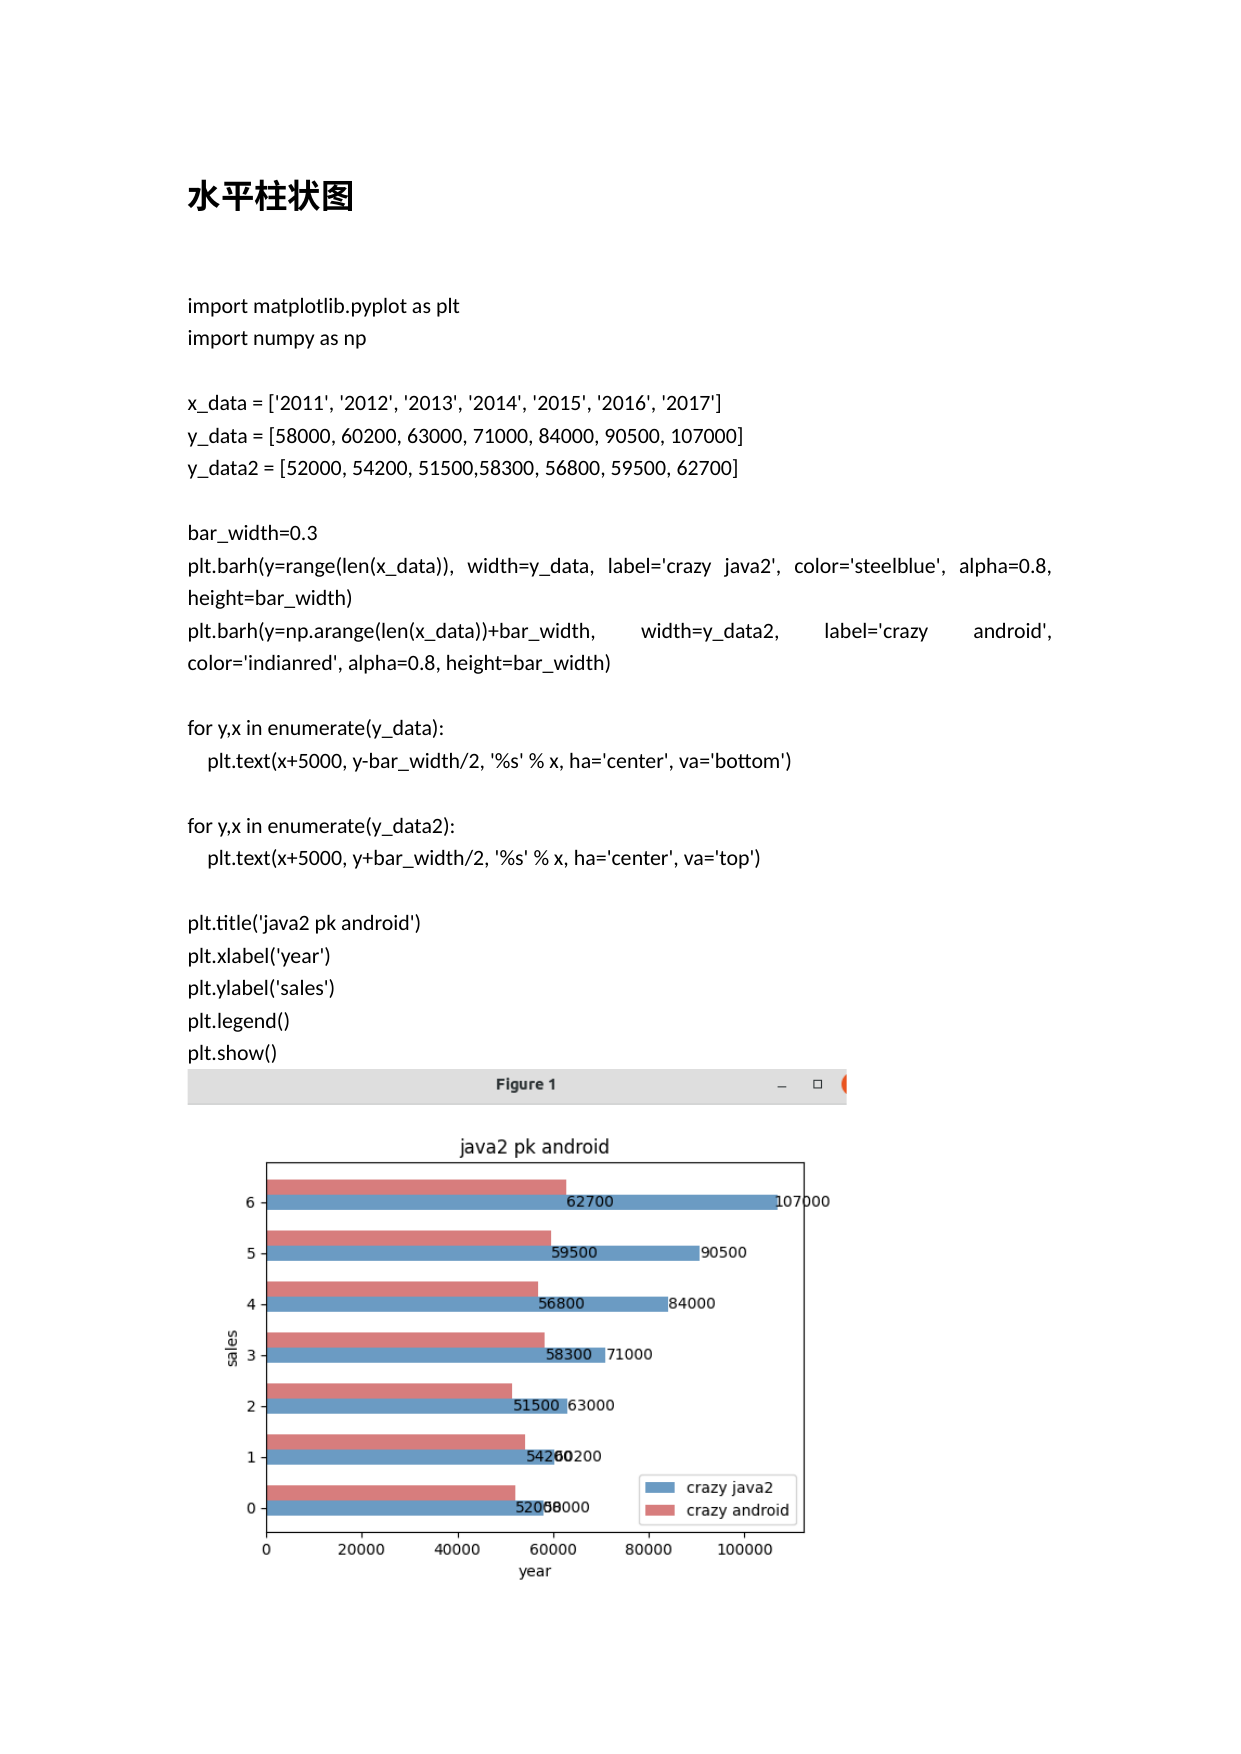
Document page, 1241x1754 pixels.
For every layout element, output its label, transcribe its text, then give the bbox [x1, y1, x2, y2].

text bar_width=0.3 [187, 517, 1053, 549]
text plt.xlabel('year') [187, 939, 1053, 972]
text plt.barh(y=range(len(x_data)), width=y_data, label='crazy java2', color='steelblue', alpha=0.8, height=bar_width) [187, 549, 1053, 614]
text for y,x in enumerate(y_data2): [187, 809, 1053, 842]
text plt.show() [187, 1037, 1053, 1069]
text y_data = [58000, 60200, 63000, 71000, 84000, 90500, 107000] [187, 419, 1053, 452]
text plt.ylabel('sales') [187, 972, 1053, 1004]
text plt.text(x+5000, y+bar_width/2, '%s' % x, ha='center', va='top') [187, 842, 1053, 874]
text plt.text(x+5000, y-bar_width/2, '%s' % x, ha='center', va='bottom') [187, 744, 1053, 777]
text x_data = ['2011', '2012', '2013', '2014', '2015', '2016', '2017'] [187, 387, 1053, 419]
text plt.legend() [187, 1004, 1053, 1037]
picture [187, 1069, 847, 1584]
text plt.barh(y=np.arange(len(x_data))+bar_width, width=y_data2, label='crazy android', color='indianred', alpha=0.8, height=bar_width) [187, 614, 1053, 679]
text plt.title('java2 pk android') [187, 907, 1053, 939]
subtitle 水平柱状图 [187, 162, 1053, 227]
text y_data2 = [52000, 54200, 51500,58300, 56800, 59500, 62700] [187, 452, 1053, 484]
text for y,x in enumerate(y_data): [187, 712, 1053, 744]
text import matplotlib.pyplot as plt [187, 289, 1053, 322]
text import numpy as np [187, 322, 1053, 354]
